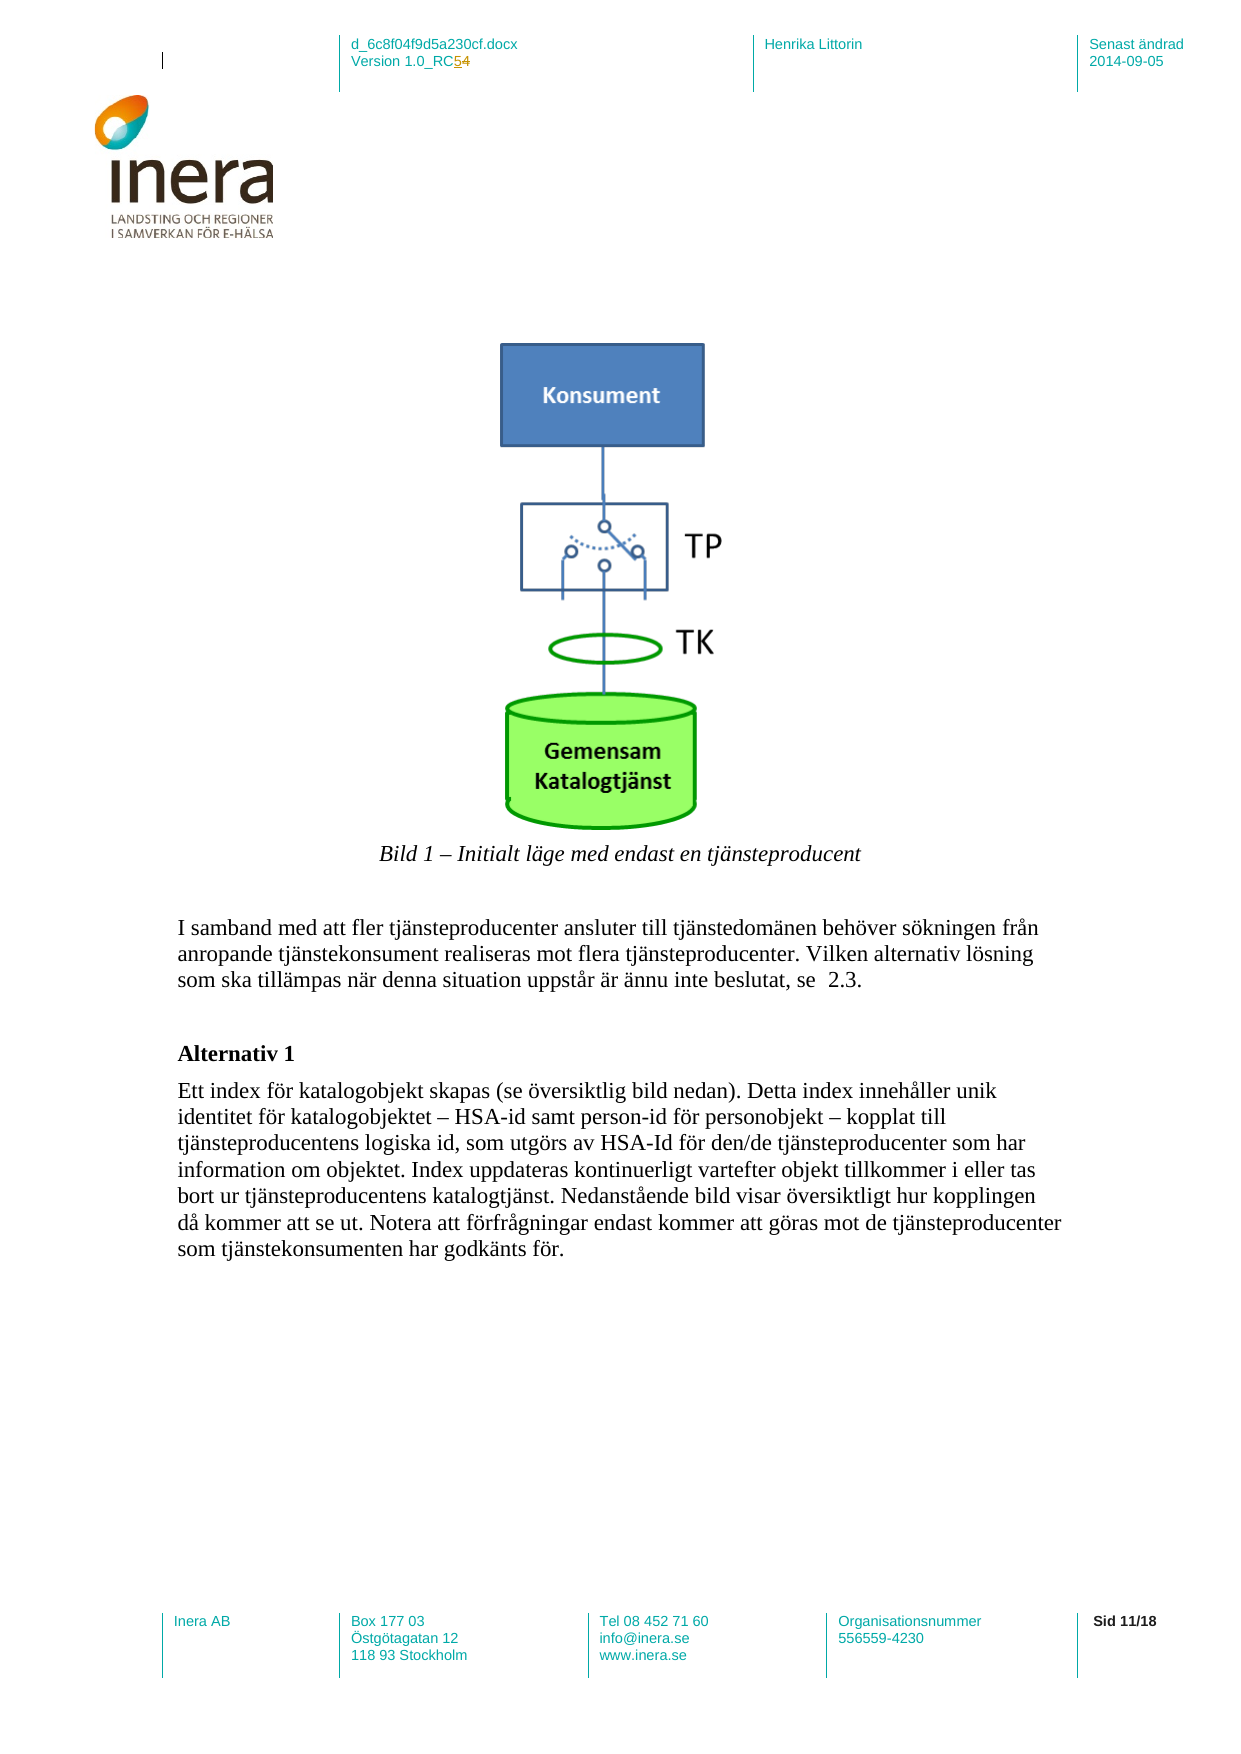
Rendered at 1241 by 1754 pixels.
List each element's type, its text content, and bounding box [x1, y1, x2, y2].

text Alternativ 1 [177, 1040, 1063, 1066]
picture [94, 95, 273, 238]
text Bild 1 – Initialt läge med endast en tjänsteproducent [177, 840, 1063, 867]
text Ett index för katalogobjekt skapas (se översiktlig bild nedan). Detta index innehåller unik identitet för katalogobjektet – HSA-id samt person-id för personobjekt – kopplat till tjänsteproducentens logiska id, som utgörs av HSA-Id för den/de tjänsteproducenter som har information om objektet. Index uppdateras kontinuerligt vartefter objekt tillkommer i eller tas bort ur tjänsteproducentens katalogtjänst. Nedanstående bild visar översiktligt hur kopplingen då kommer att se ut. Notera att förfrågningar endast kommer att göras mot de tjänsteproducenter som tjänstekonsumenten har godkänts för. [177, 1077, 1063, 1261]
text I samband med att fler tjänsteproducenter ansluter till tjänstedomänen behöver sökningen från anropande tjänstekonsument realiseras mot flera tjänsteproducenter. Vilken alternativ lösning som ska tillämpas när denna situation uppstår är ännu inte beslutat, se 2.3. [177, 914, 1063, 993]
picture [494, 343, 747, 830]
